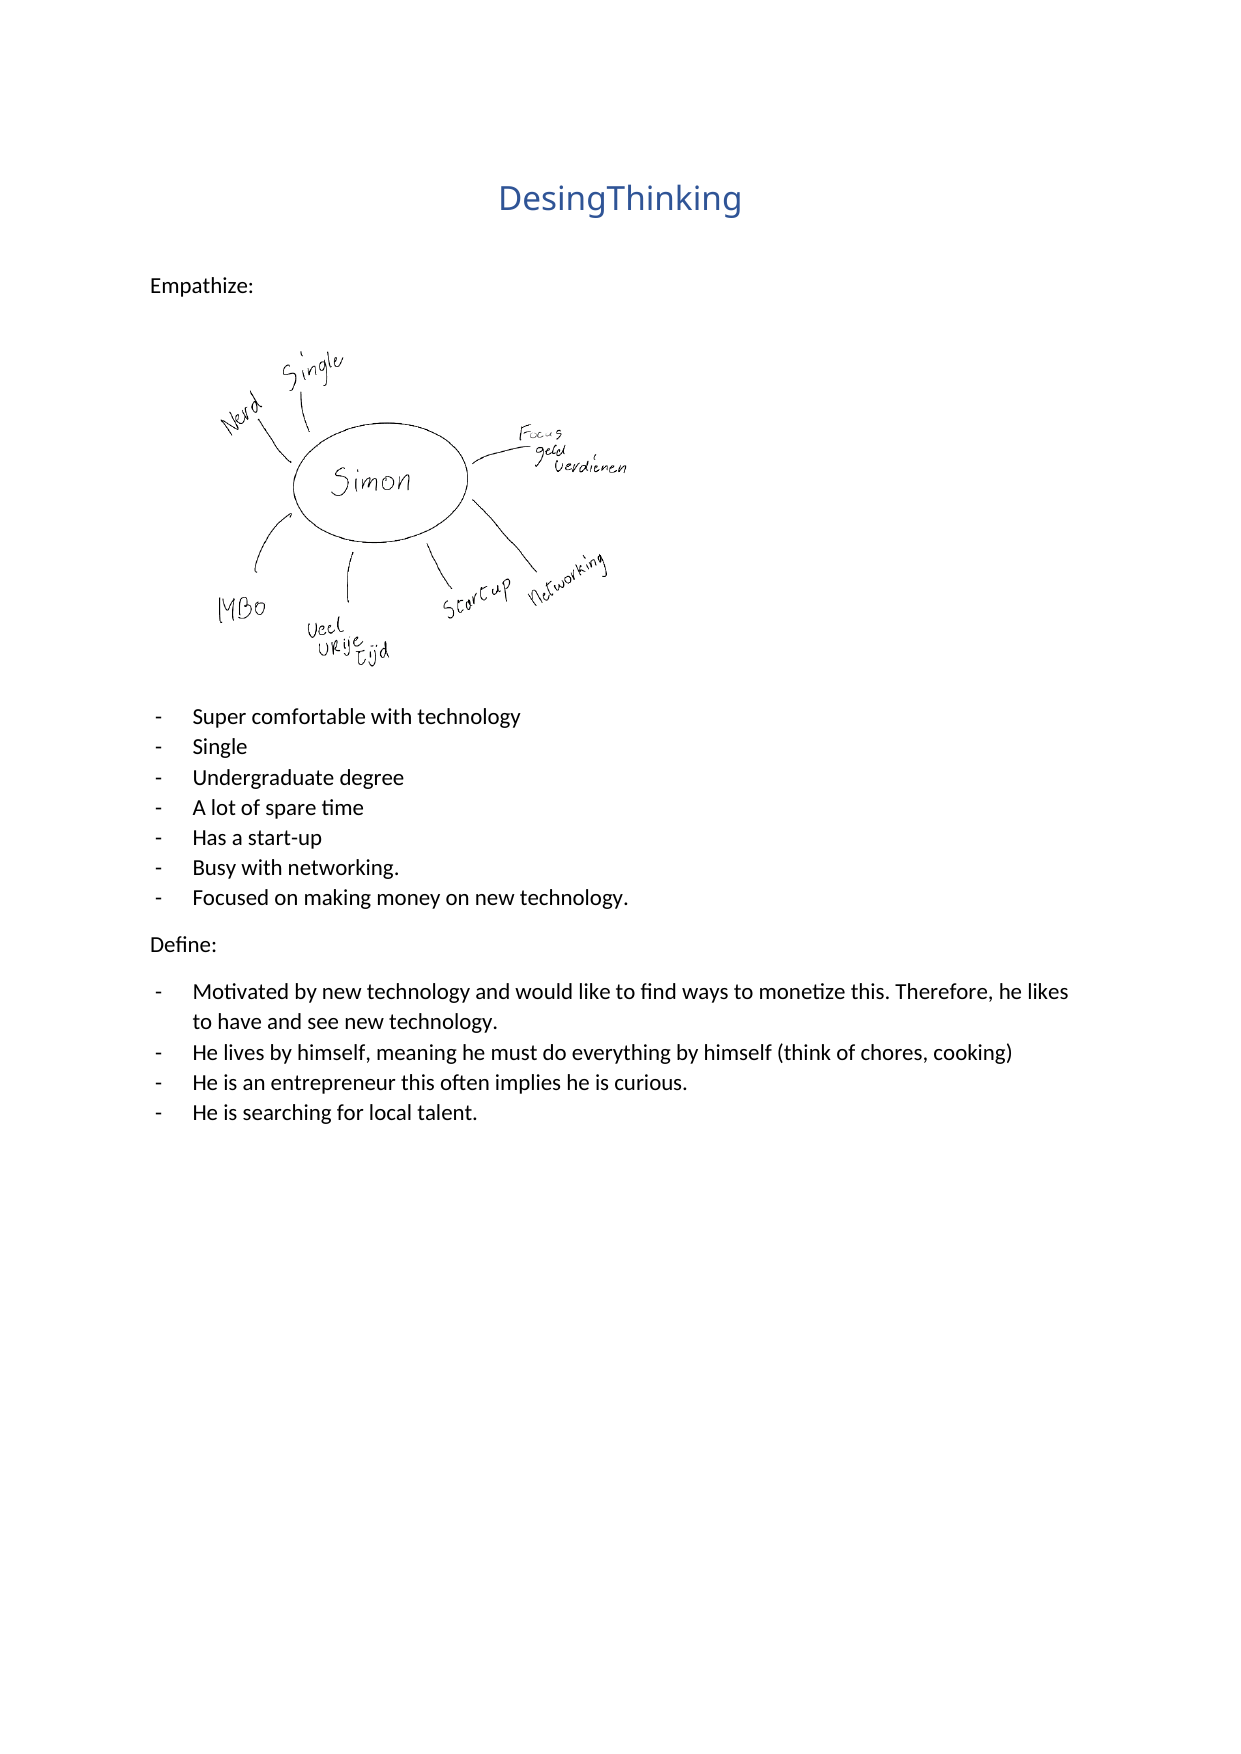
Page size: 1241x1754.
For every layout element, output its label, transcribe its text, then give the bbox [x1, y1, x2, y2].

list He lives by himself, meaning he must do everything by himself (think of chores, cooking) [155, 1038, 1090, 1066]
list Has a start-up [155, 823, 1090, 851]
list Focused on making money on new technology. [155, 883, 1090, 911]
list He is an entrepreneur this often implies he is curious. [155, 1068, 1090, 1096]
list Single [155, 732, 1090, 760]
list Super comfortable with technology [155, 702, 1090, 730]
list A lot of spare time [155, 793, 1090, 821]
text Define: [150, 930, 1090, 958]
list He is searching for local talent. [155, 1098, 1090, 1126]
list Motivated by new technology and would like to find ways to monetize this. Therefore, he likes to have and see new technology. [155, 977, 1090, 1035]
list Undergraduate degree [155, 763, 1090, 791]
text Empathize: [150, 271, 1090, 299]
list Busy with networking. [155, 853, 1090, 881]
picture [150, 317, 635, 684]
subtitle DesingThinking [150, 175, 1090, 220]
